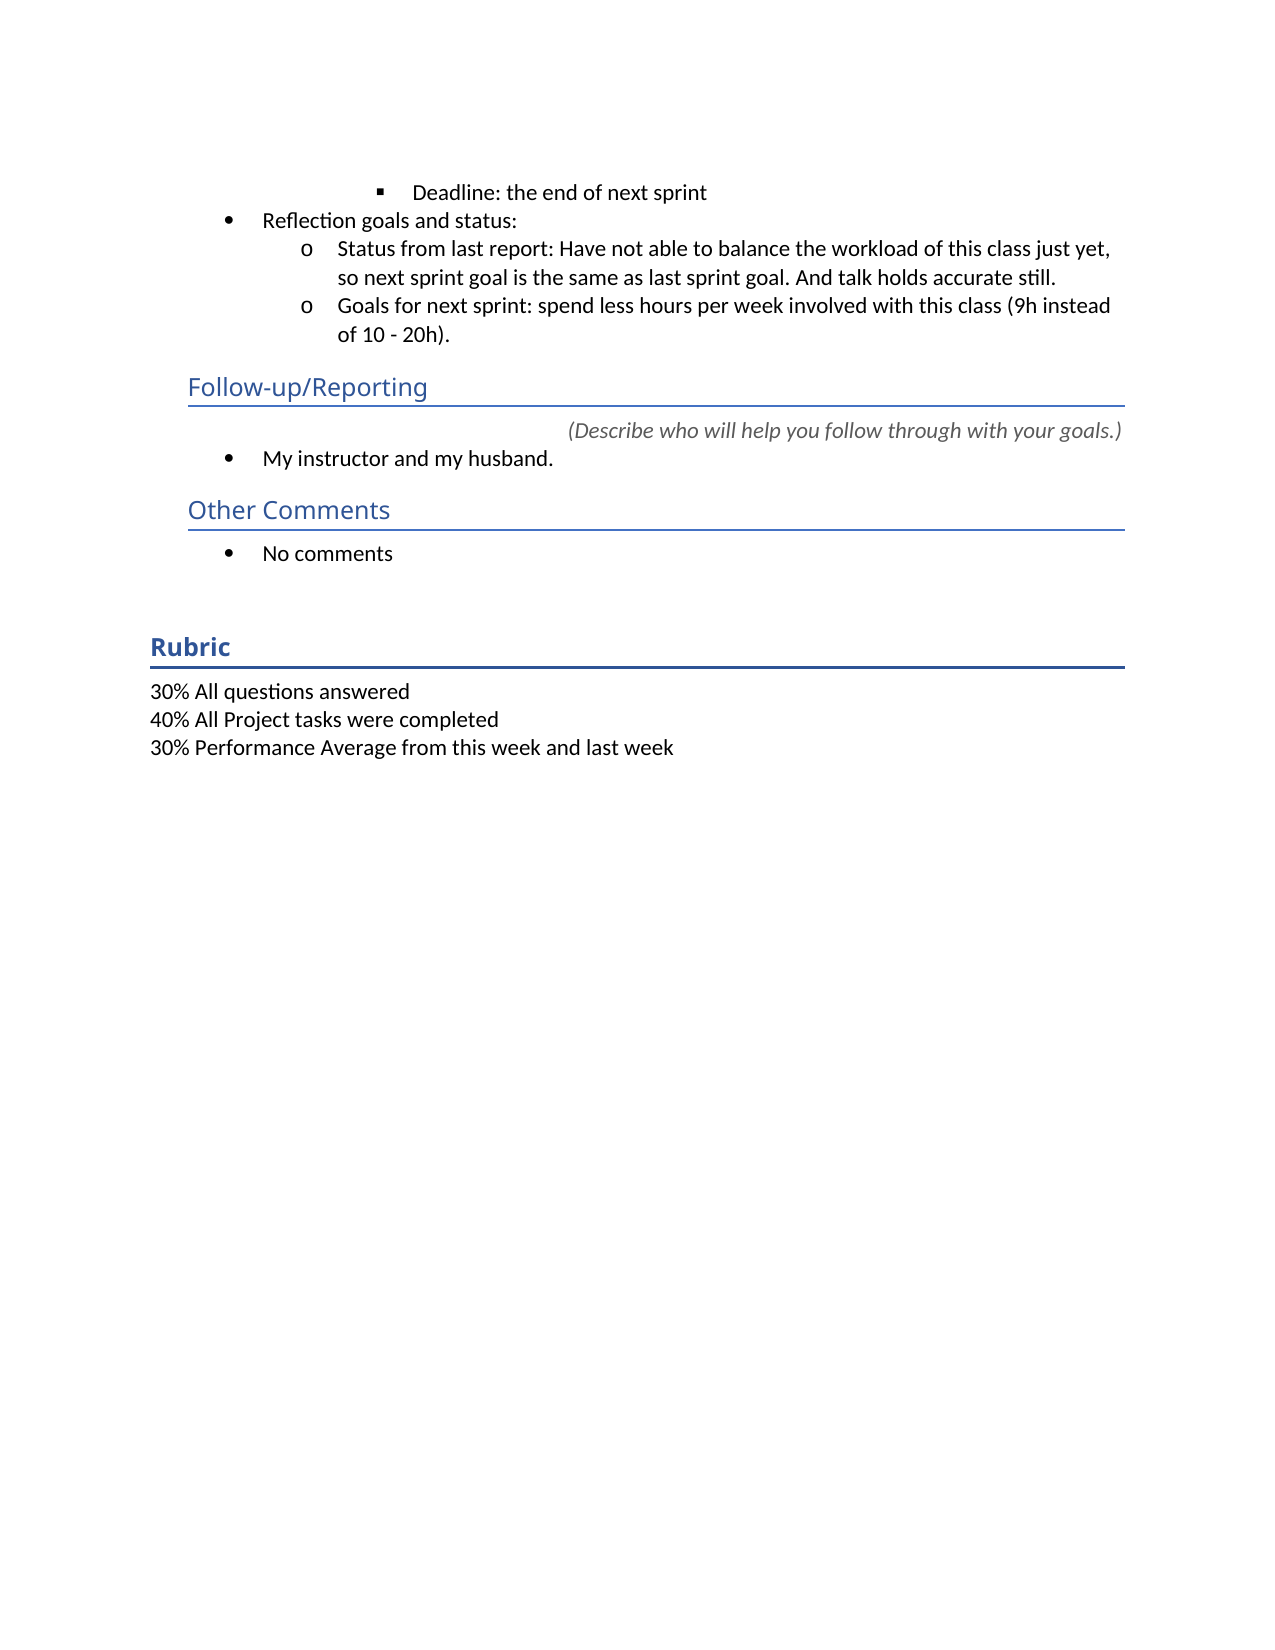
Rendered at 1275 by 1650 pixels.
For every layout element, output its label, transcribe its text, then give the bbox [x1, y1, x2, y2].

list No comments [225, 539, 1125, 567]
text 30% Performance Average from this week and last week [150, 733, 1125, 761]
subtitle Rubric [150, 630, 1125, 666]
list Status from last report: Have not able to balance the workload of this class just yet, so next sprint goal is the same as last sprint goal. And talk holds accurate still. [300, 234, 1125, 291]
subtitle Other Comments [187, 493, 1125, 531]
list Goals for next sprint: spend less hours per week involved with this class (9h instead of 10 - 20h). [300, 291, 1125, 348]
subtitle Follow-up/Reporting [187, 369, 1125, 407]
list My instructor and my husband. [225, 444, 1125, 472]
list Deadline: the end of next sprint [375, 178, 1125, 206]
text (Describe who will help you follow through with your goals.) [150, 416, 1125, 444]
text 30% All questions answered [150, 677, 1125, 705]
list Reflection goals and status: [225, 206, 1125, 234]
text 40% All Project tasks were completed [150, 705, 1125, 733]
